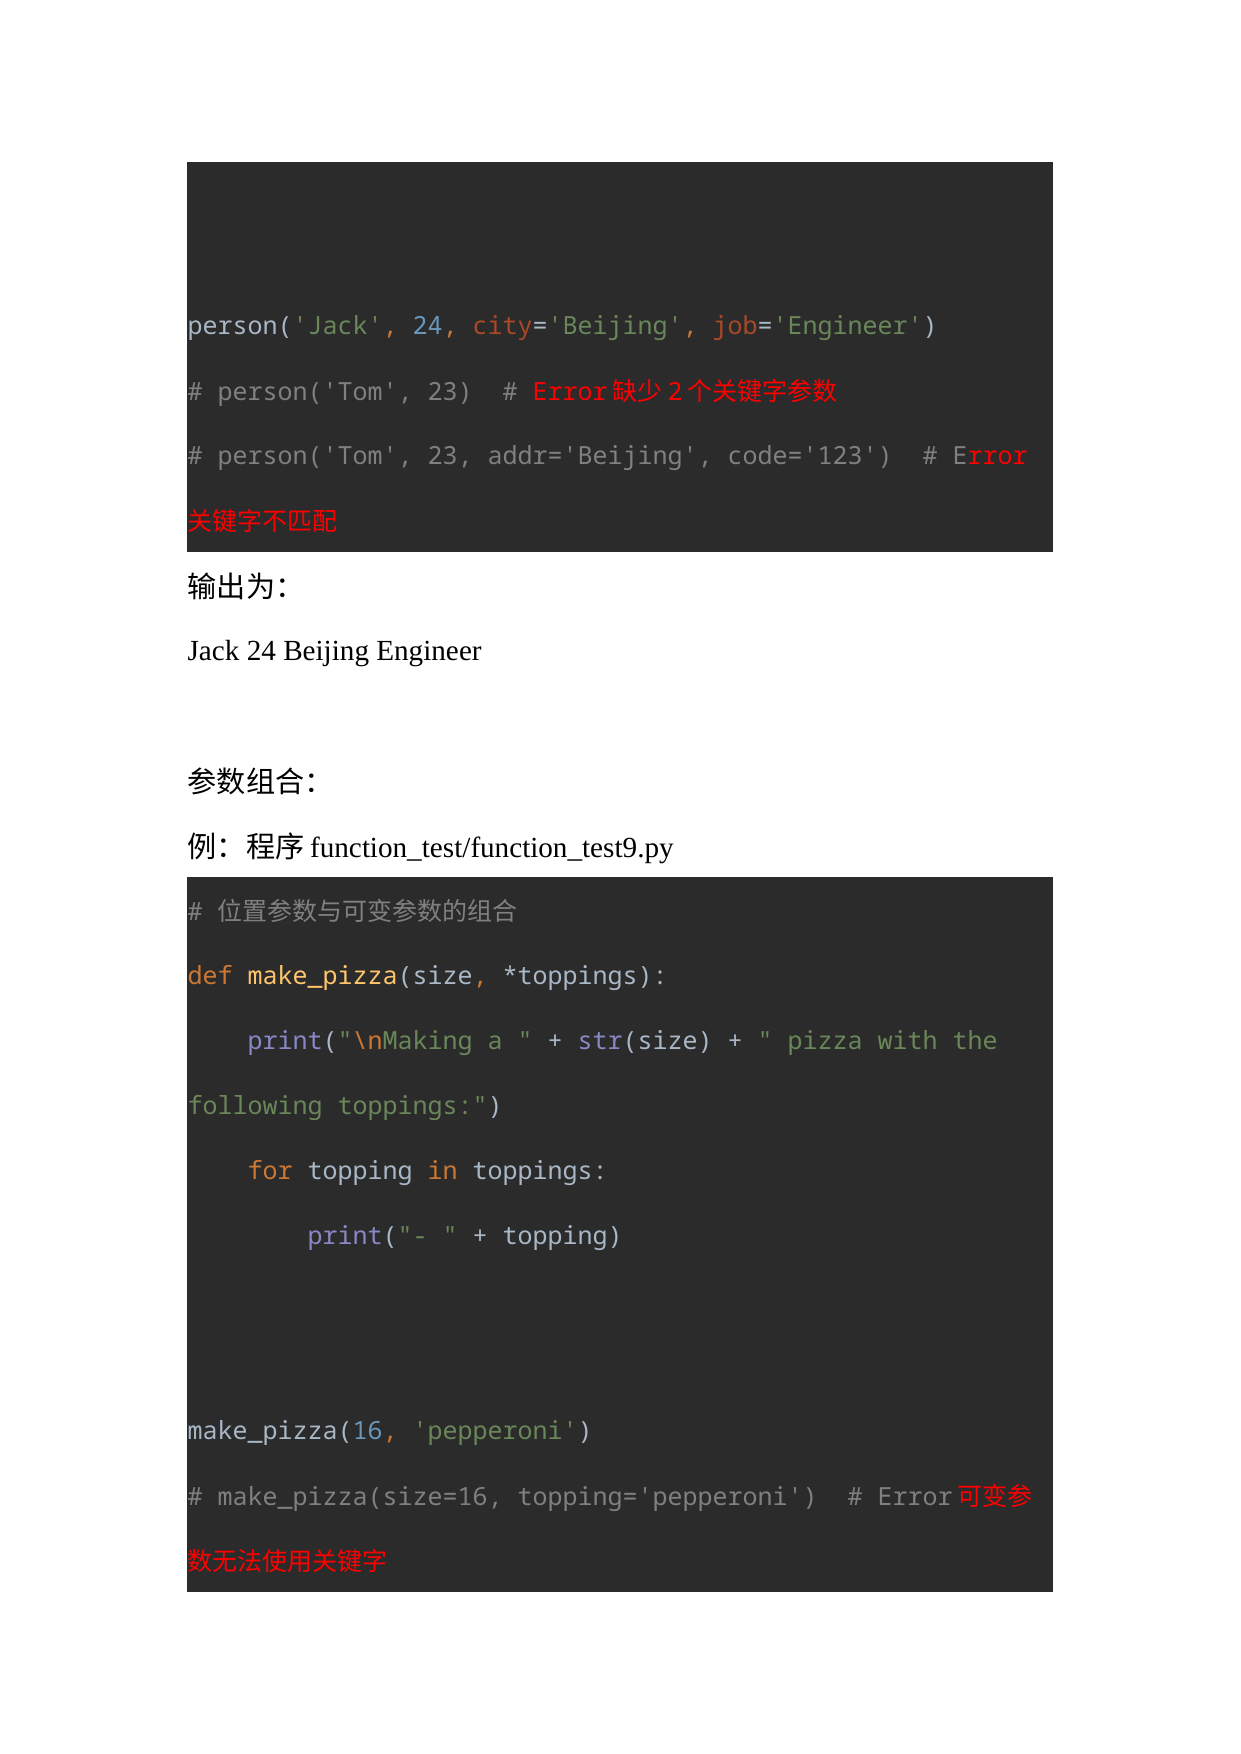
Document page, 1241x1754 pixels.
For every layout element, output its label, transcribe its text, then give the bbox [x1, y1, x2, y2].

text Jack 24 Beijing Engineer [187, 617, 1053, 682]
text 例：程序function_test/function_test9.py [187, 812, 1053, 877]
text 输出为： [187, 552, 1053, 617]
text 参数组合： [187, 747, 1053, 812]
text # 位置参数与可变参数的组合 def make_pizza(size, *toppings): print("\nMaking a " + str(size) + " pizza with the following toppings:") for topping in toppings: print("- " + topping) make_pizza(16, 'pepperoni') # make_pizza(size=16, topping='pepperoni') # Error可变参数无法使用关键字 [187, 877, 1053, 1592]
